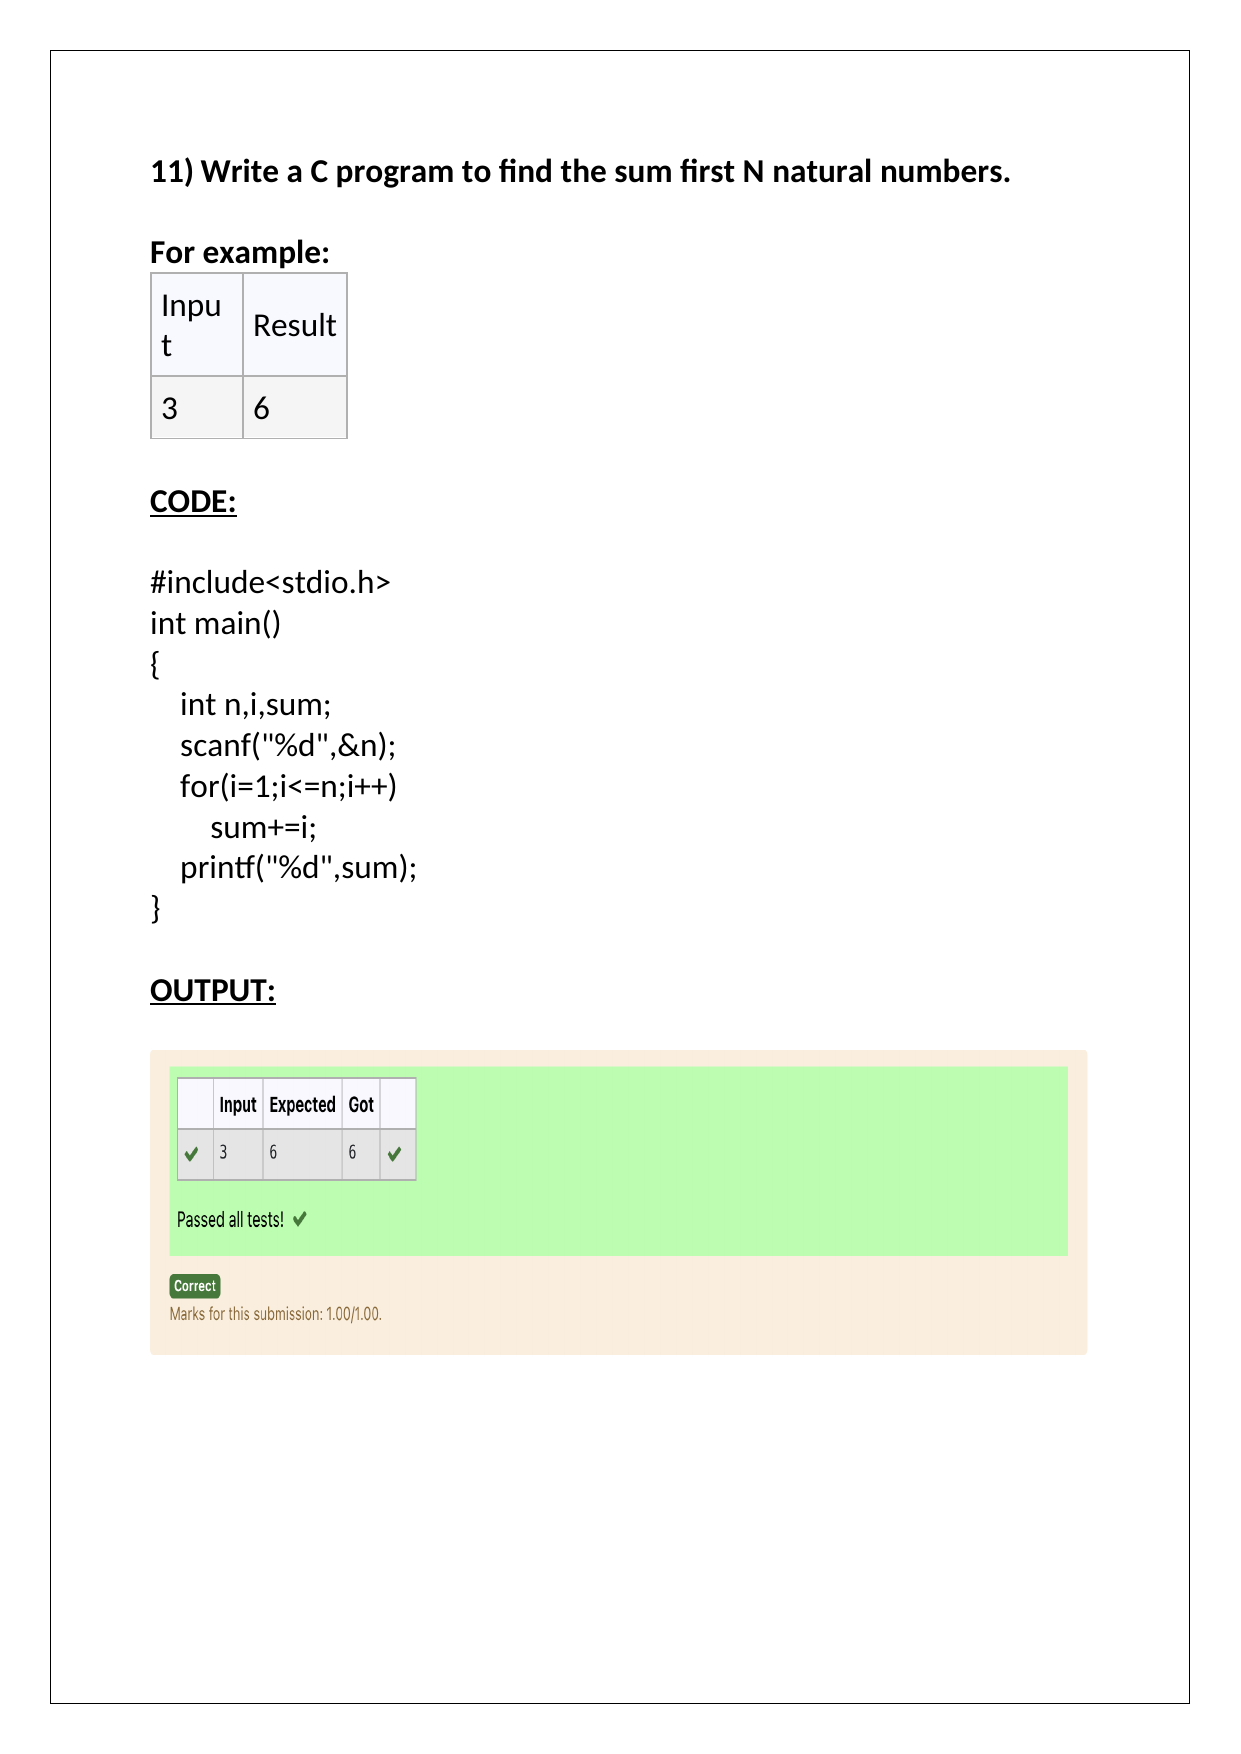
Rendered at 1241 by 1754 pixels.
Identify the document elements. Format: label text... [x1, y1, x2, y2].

text printf("%d",sum); [150, 846, 1090, 887]
text 11) Write a C program to find the sum first N natural numbers. [150, 150, 1090, 191]
text #include<stdio.h> [150, 561, 1090, 602]
text OUTPUT: [150, 968, 1090, 1009]
text int main() [150, 602, 1090, 643]
text } [150, 887, 1090, 928]
text sum+=i; [150, 806, 1090, 846]
table_cell 3 [152, 377, 242, 437]
text int n,i,sum; [150, 683, 1090, 724]
text for(i=1;i<=n;i++) [150, 765, 1090, 806]
text For example: [150, 231, 1090, 272]
picture [150, 1050, 1091, 1357]
text scanf("%d",&n); [150, 724, 1090, 765]
text CODE: [150, 480, 1090, 521]
table_cell 6 [244, 377, 346, 437]
text { [150, 643, 1090, 683]
table_header Input [152, 274, 242, 375]
table_header Result [244, 274, 346, 375]
